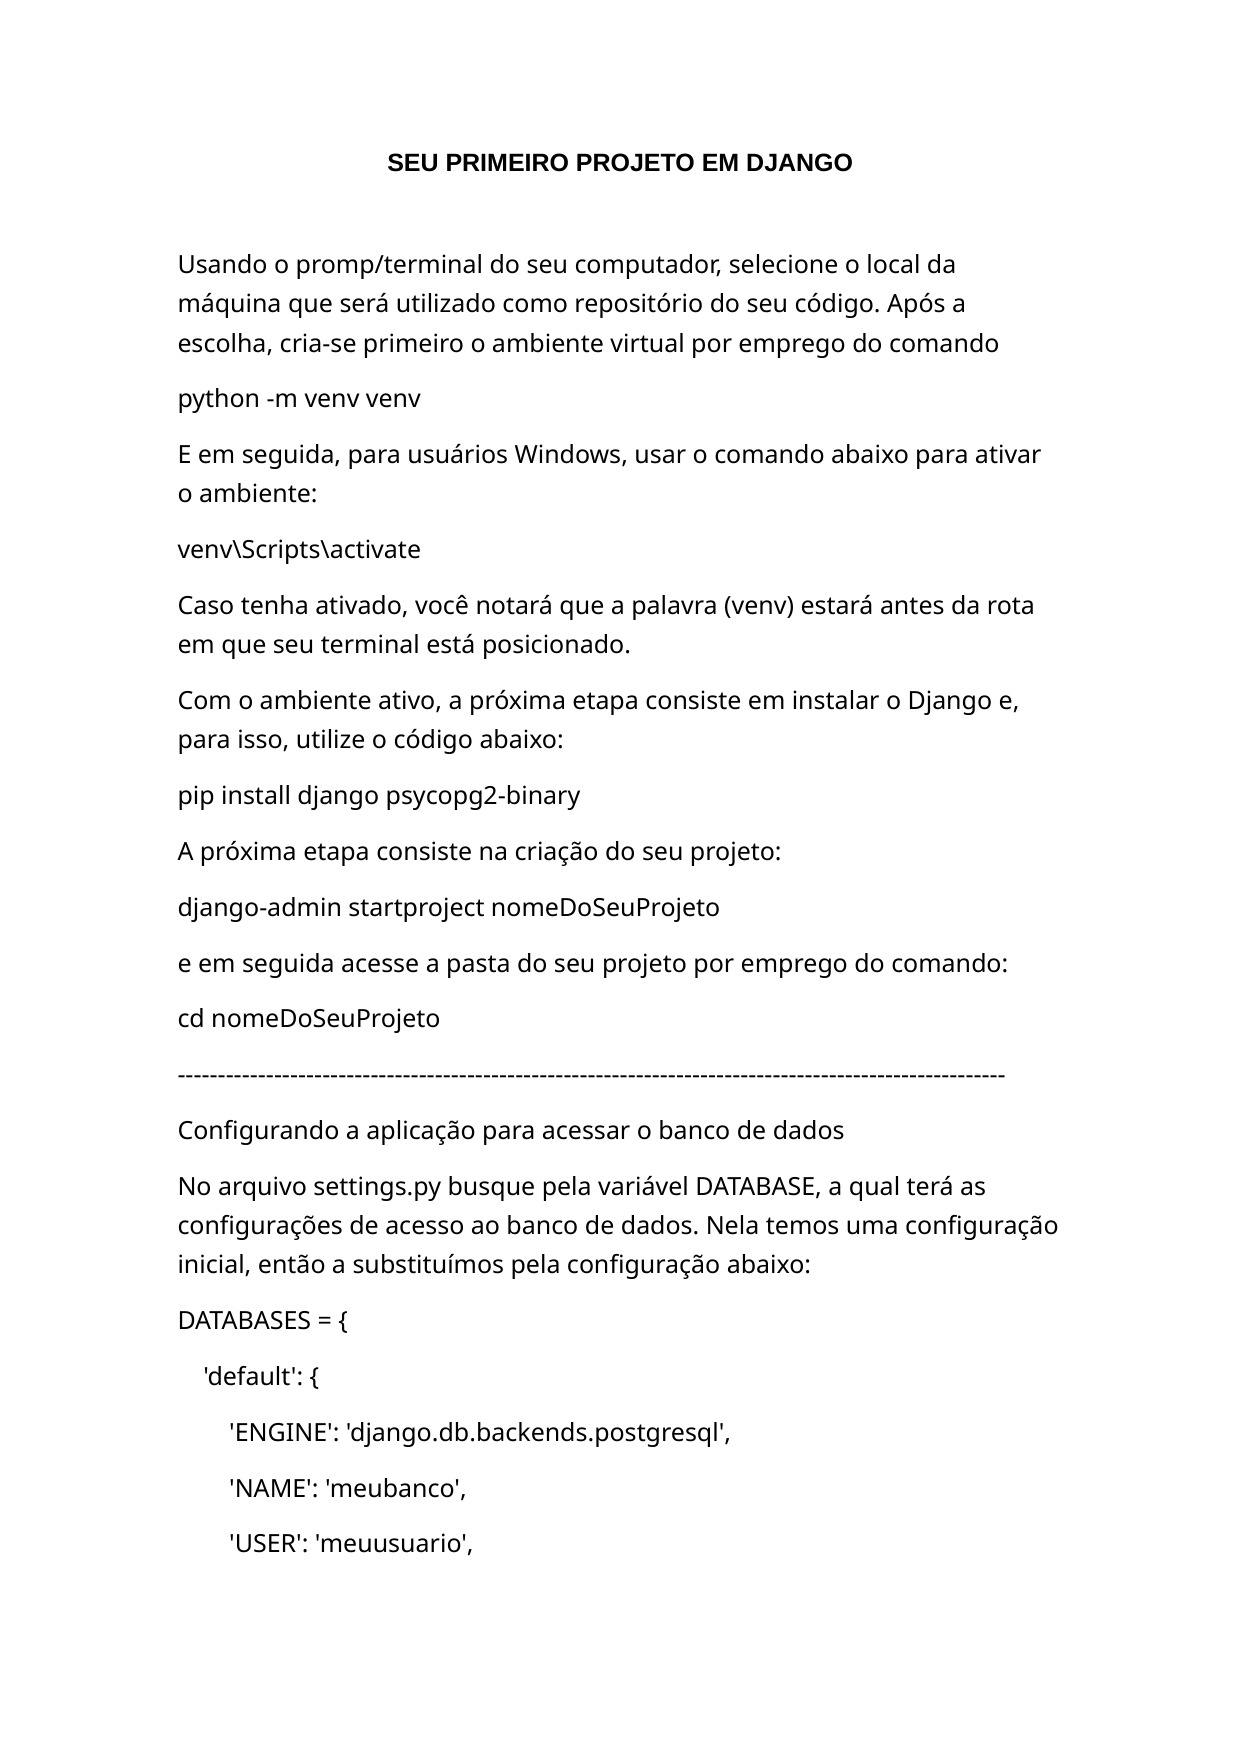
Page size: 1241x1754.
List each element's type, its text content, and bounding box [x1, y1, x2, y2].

text 'ENGINE': 'django.db.backends.postgresql', [177, 1414, 1063, 1448]
text python -m venv venv [177, 381, 1063, 415]
text pip install django psycopg2-binary [177, 778, 1063, 812]
text ------------------------------------------------------------------------------------------------------- [177, 1057, 1063, 1091]
text A próxima etapa consiste na criação do seu projeto: [177, 834, 1063, 868]
text venv\Scripts\activate [177, 532, 1063, 566]
text E em seguida, para usuários Windows, usar o comando abaixo para ativar o ambiente: [177, 437, 1063, 510]
text Configurando a aplicação para acessar o banco de dados [177, 1113, 1063, 1147]
text No arquivo settings.py busque pela variável DATABASE, a qual terá as configurações de acesso ao banco de dados. Nela temos uma configuração inicial, então a substituímos pela configuração abaixo: [177, 1169, 1063, 1281]
text 'USER': 'meuusuario', [177, 1526, 1063, 1560]
text cd nomeDoSeuProjeto [177, 1001, 1063, 1035]
text 'NAME': 'meubanco', [177, 1470, 1063, 1504]
text Com o ambiente ativo, a próxima etapa consiste em instalar o Django e, para isso, utilize o código abaixo: [177, 683, 1063, 756]
text e em seguida acesse a pasta do seu projeto por emprego do comando: [177, 945, 1063, 979]
text Caso tenha ativado, você notará que a palavra (venv) estará antes da rota em que seu terminal está posicionado. [177, 588, 1063, 661]
text django-admin startproject nomeDoSeuProjeto [177, 889, 1063, 923]
text 'default': { [177, 1359, 1063, 1393]
text Usando o promp/terminal do seu computador, selecione o local da máquina que será utilizado como repositório do seu código. Após a escolha, cria-se primeiro o ambiente virtual por emprego do comando [177, 247, 1063, 359]
text DATABASES = { [177, 1303, 1063, 1337]
text SEU PRIMEIRO PROJETO EM DJANGO [177, 148, 1063, 176]
